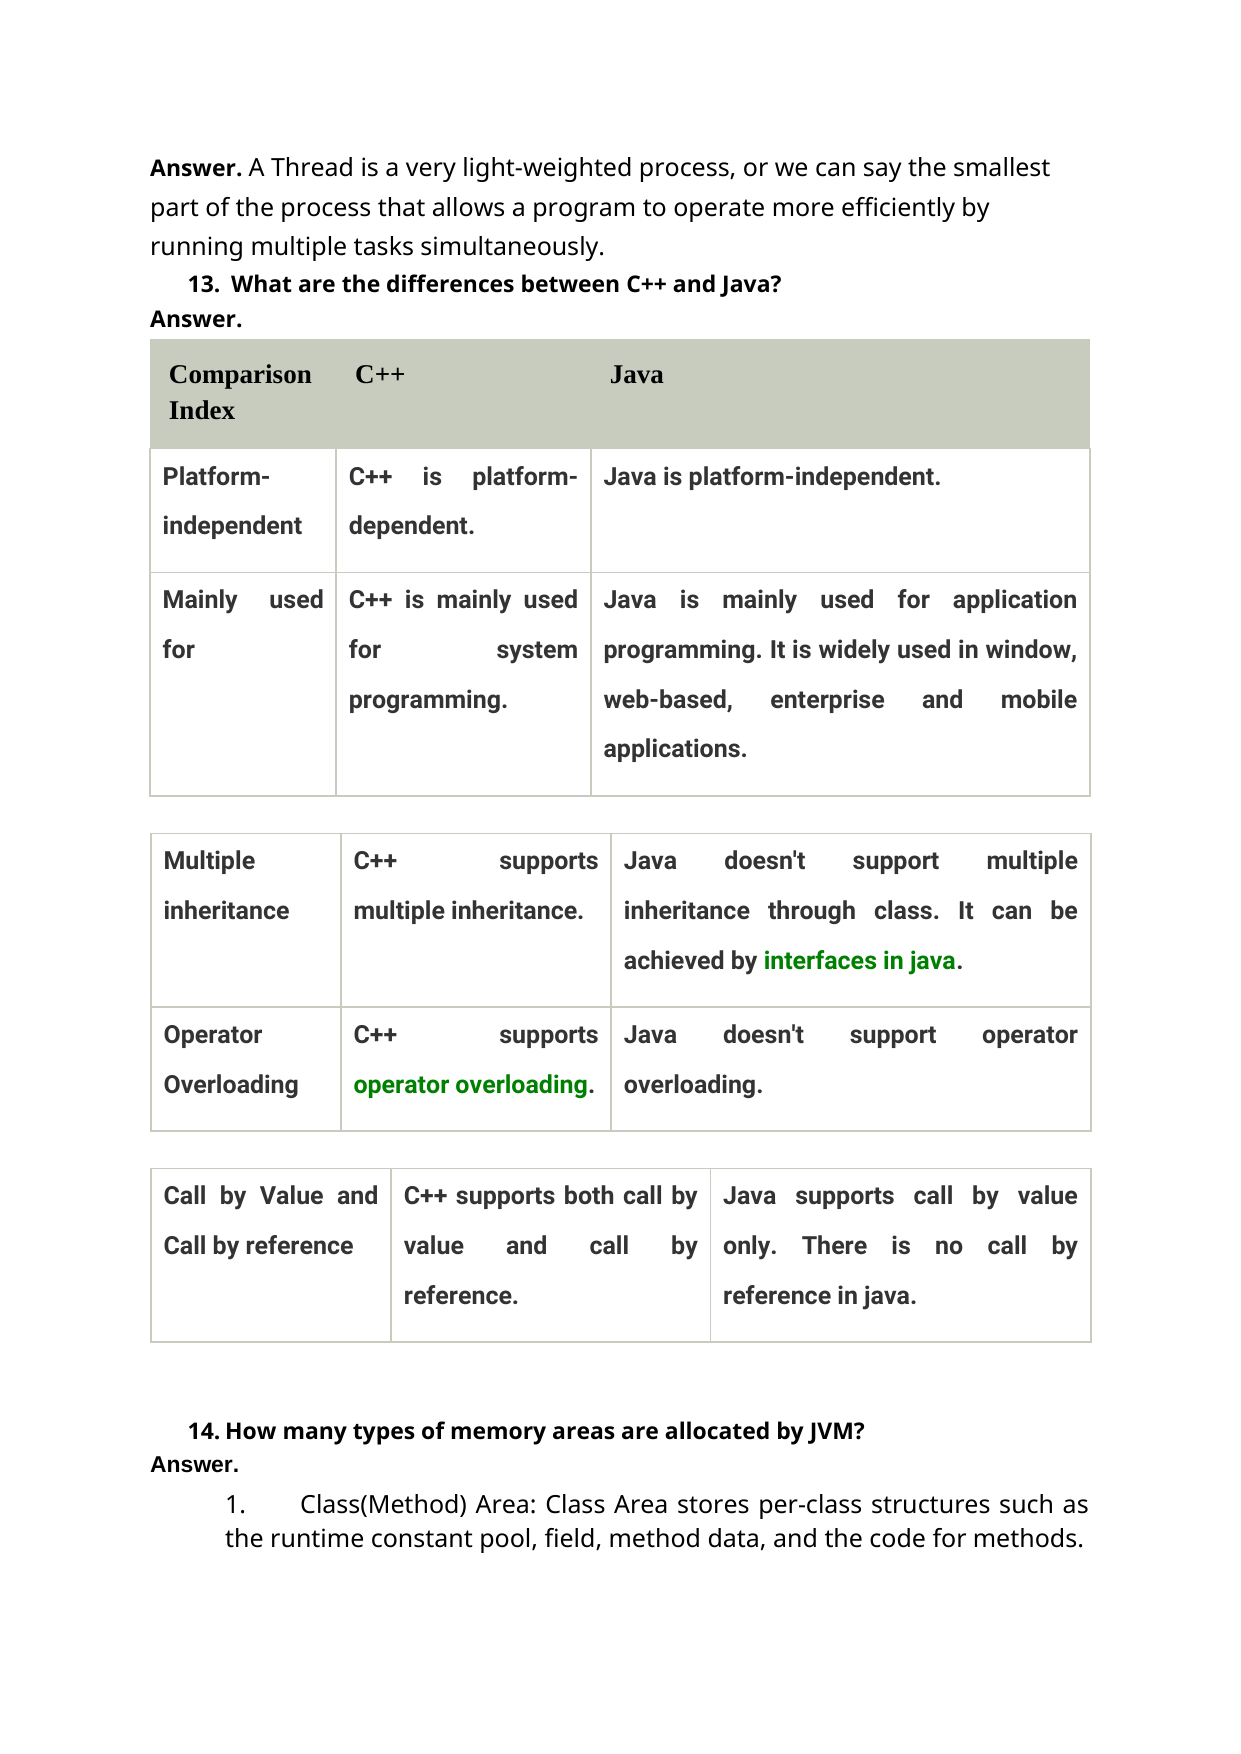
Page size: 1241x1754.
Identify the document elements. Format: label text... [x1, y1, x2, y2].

text 1. Class(Method) Area: Class Area stores per-class structures such as the runtime constant pool, field, method data, and the code for methods. [225, 1487, 1090, 1555]
text Answer. [150, 303, 1090, 335]
table_header Java [591, 339, 1090, 448]
table_cell Java doesn't support operator overloading. [612, 1008, 1090, 1130]
table_cell C++ is mainly used for system programming. [337, 573, 590, 795]
table_cell Platform-independent [151, 449, 335, 572]
table_header C++ supports multiple inheritance. [342, 834, 610, 1006]
list How many types of memory areas are allocated by JVM? [187, 1414, 1090, 1446]
table_header C++ [336, 339, 591, 448]
text Answer. [150, 1451, 1090, 1477]
table_header Java supports call by value only. There is no call by reference in java. [711, 1169, 1090, 1341]
text Answer. A Thread is a very light-weighted process, or we can say the smallest part of the process that allows a program to operate more efficiently by running multiple tasks simultaneously. [150, 150, 1090, 262]
table_cell Java is platform-independent. [592, 449, 1089, 572]
table_header Multiple inheritance [152, 834, 340, 1006]
table_cell C++ is platform-dependent. [337, 449, 590, 572]
list What are the differences between C++ and Java? [187, 267, 1090, 299]
table_cell Java is mainly used for application programming. It is widely used in window, web-based, enterprise and mobile applications. [592, 573, 1089, 795]
table_cell Operator Overloading [152, 1008, 340, 1130]
table_header Comparison Index [150, 339, 336, 448]
table_header C++ supports both call by value and call by reference. [392, 1169, 710, 1341]
table_cell Mainly used for [151, 573, 335, 795]
table_header Call by Value and Call by reference [152, 1169, 390, 1341]
table_cell C++ supports operator overloading. [342, 1008, 610, 1130]
table_header Java doesn't support multiple inheritance through class. It can be achieved by interfaces in java. [612, 834, 1090, 1006]
